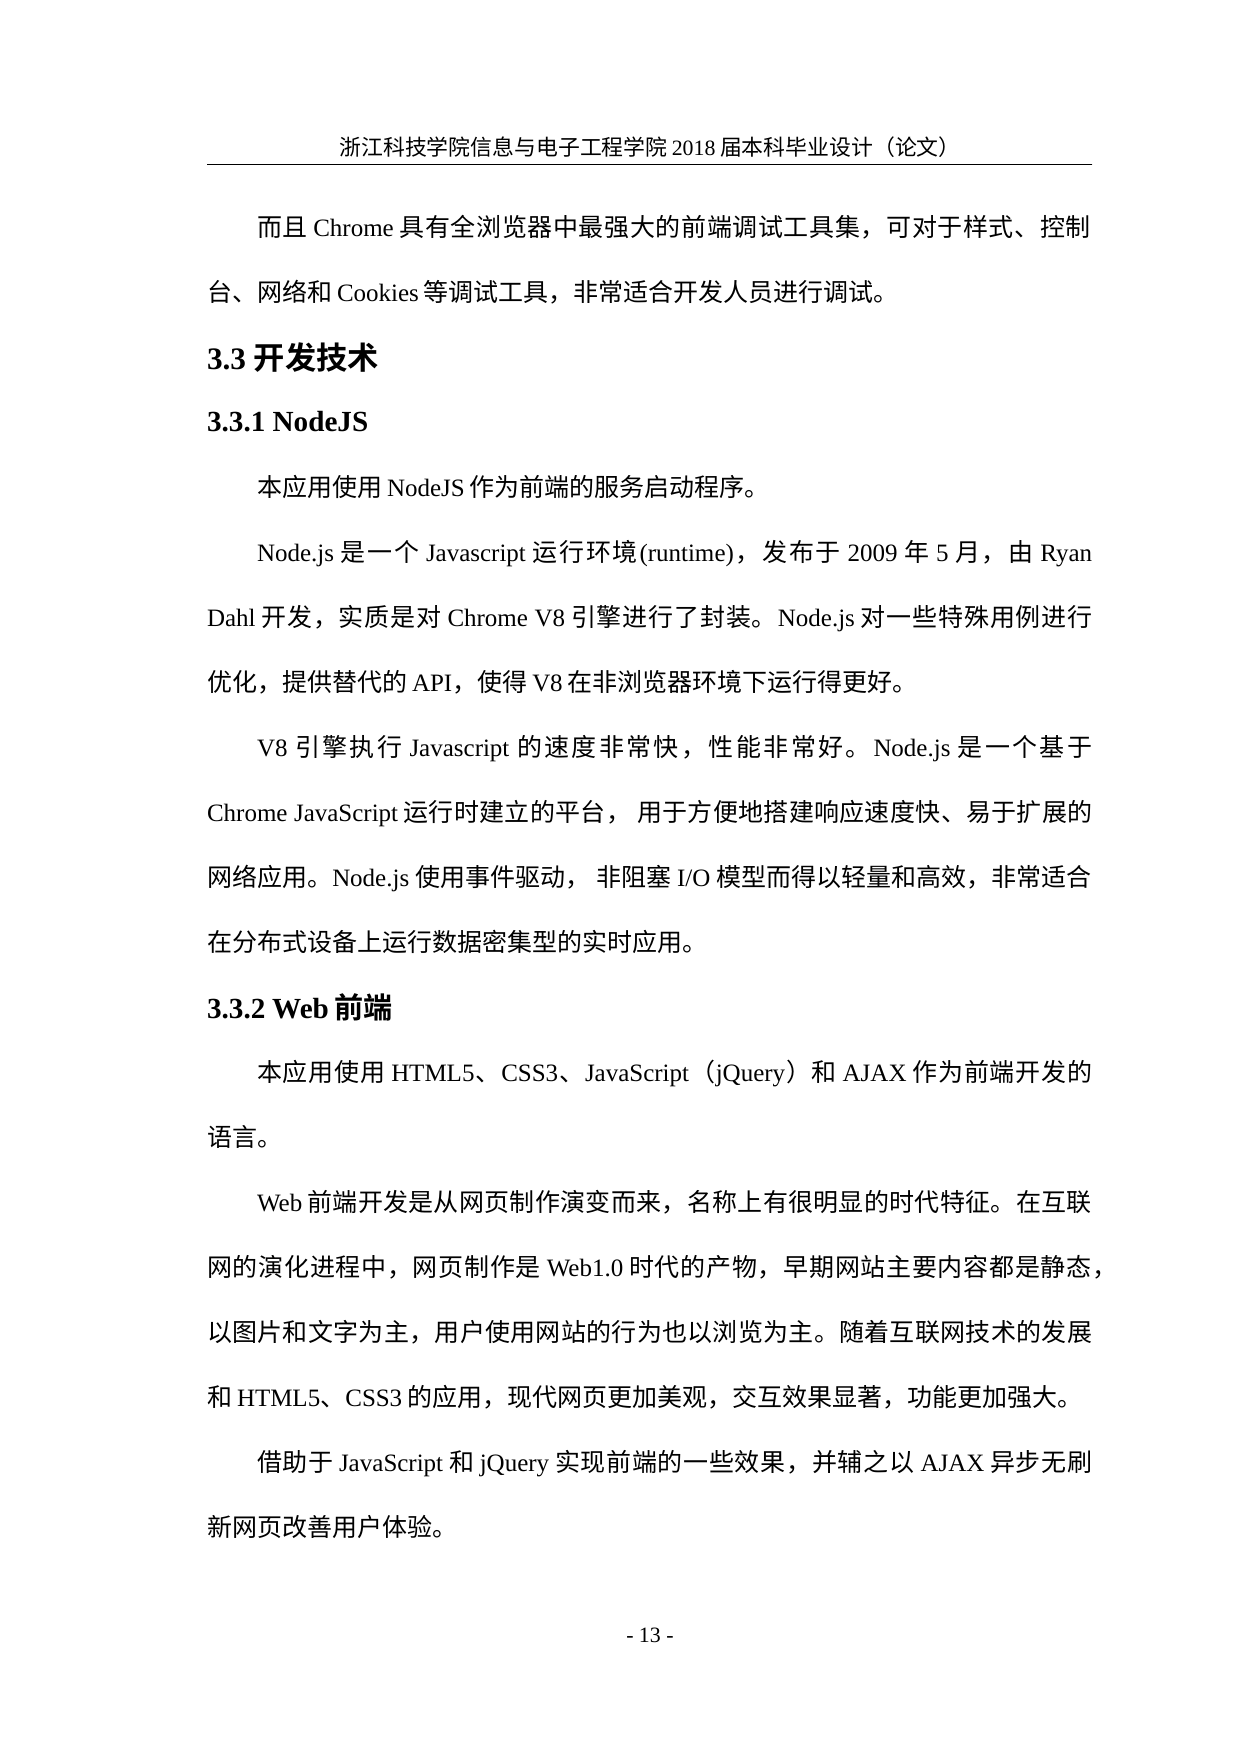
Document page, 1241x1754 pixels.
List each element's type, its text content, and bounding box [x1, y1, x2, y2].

text 3.3.2 Web前端 [207, 973, 1092, 1038]
text 3.3 开发技术 [207, 323, 1092, 388]
text Node.js是一个Javascript运行环境(runtime)，发布于2009年5月，由Ryan Dahl开发，实质是对Chrome V8引擎进行了封装。Node.js对一些特殊用例进行优化，提供替代的API，使得V8在非浏览器环境下运行得更好。 [207, 518, 1092, 713]
text Web前端开发是从网页制作演变而来，名称上有很明显的时代特征。在互联网的演化进程中，网页制作是Web1.0时代的产物，早期网站主要内容都是静态，以图片和文字为主，用户使用网站的行为也以浏览为主。随着互联网技术的发展和HTML5、CSS3的应用，现代网页更加美观，交互效果显著，功能更加强大。 [207, 1168, 1092, 1428]
text 3.3.1 NodeJS [207, 388, 1092, 453]
text 借助于JavaScript和jQuery实现前端的一些效果，并辅之以AJAX异步无刷新网页改善用户体验。 [207, 1428, 1092, 1558]
text 而且Chrome具有全浏览器中最强大的前端调试工具集，可对于样式、控制台、网络和Cookies等调试工具，非常适合开发人员进行调试。 [207, 193, 1092, 323]
text 本应用使用HTML5、CSS3、JavaScript（jQuery）和AJAX作为前端开发的语言。 [207, 1038, 1092, 1168]
text V8引擎执行Javascript的速度非常快，性能非常好。Node.js是一个基于Chrome JavaScript运行时建立的平台， 用于方便地搭建响应速度快、易于扩展的网络应用。Node.js 使用事件驱动， 非阻塞I/O 模型而得以轻量和高效，非常适合在分布式设备上运行数据密集型的实时应用。 [207, 713, 1092, 973]
text 本应用使用NodeJS作为前端的服务启动程序。 [207, 453, 1092, 518]
